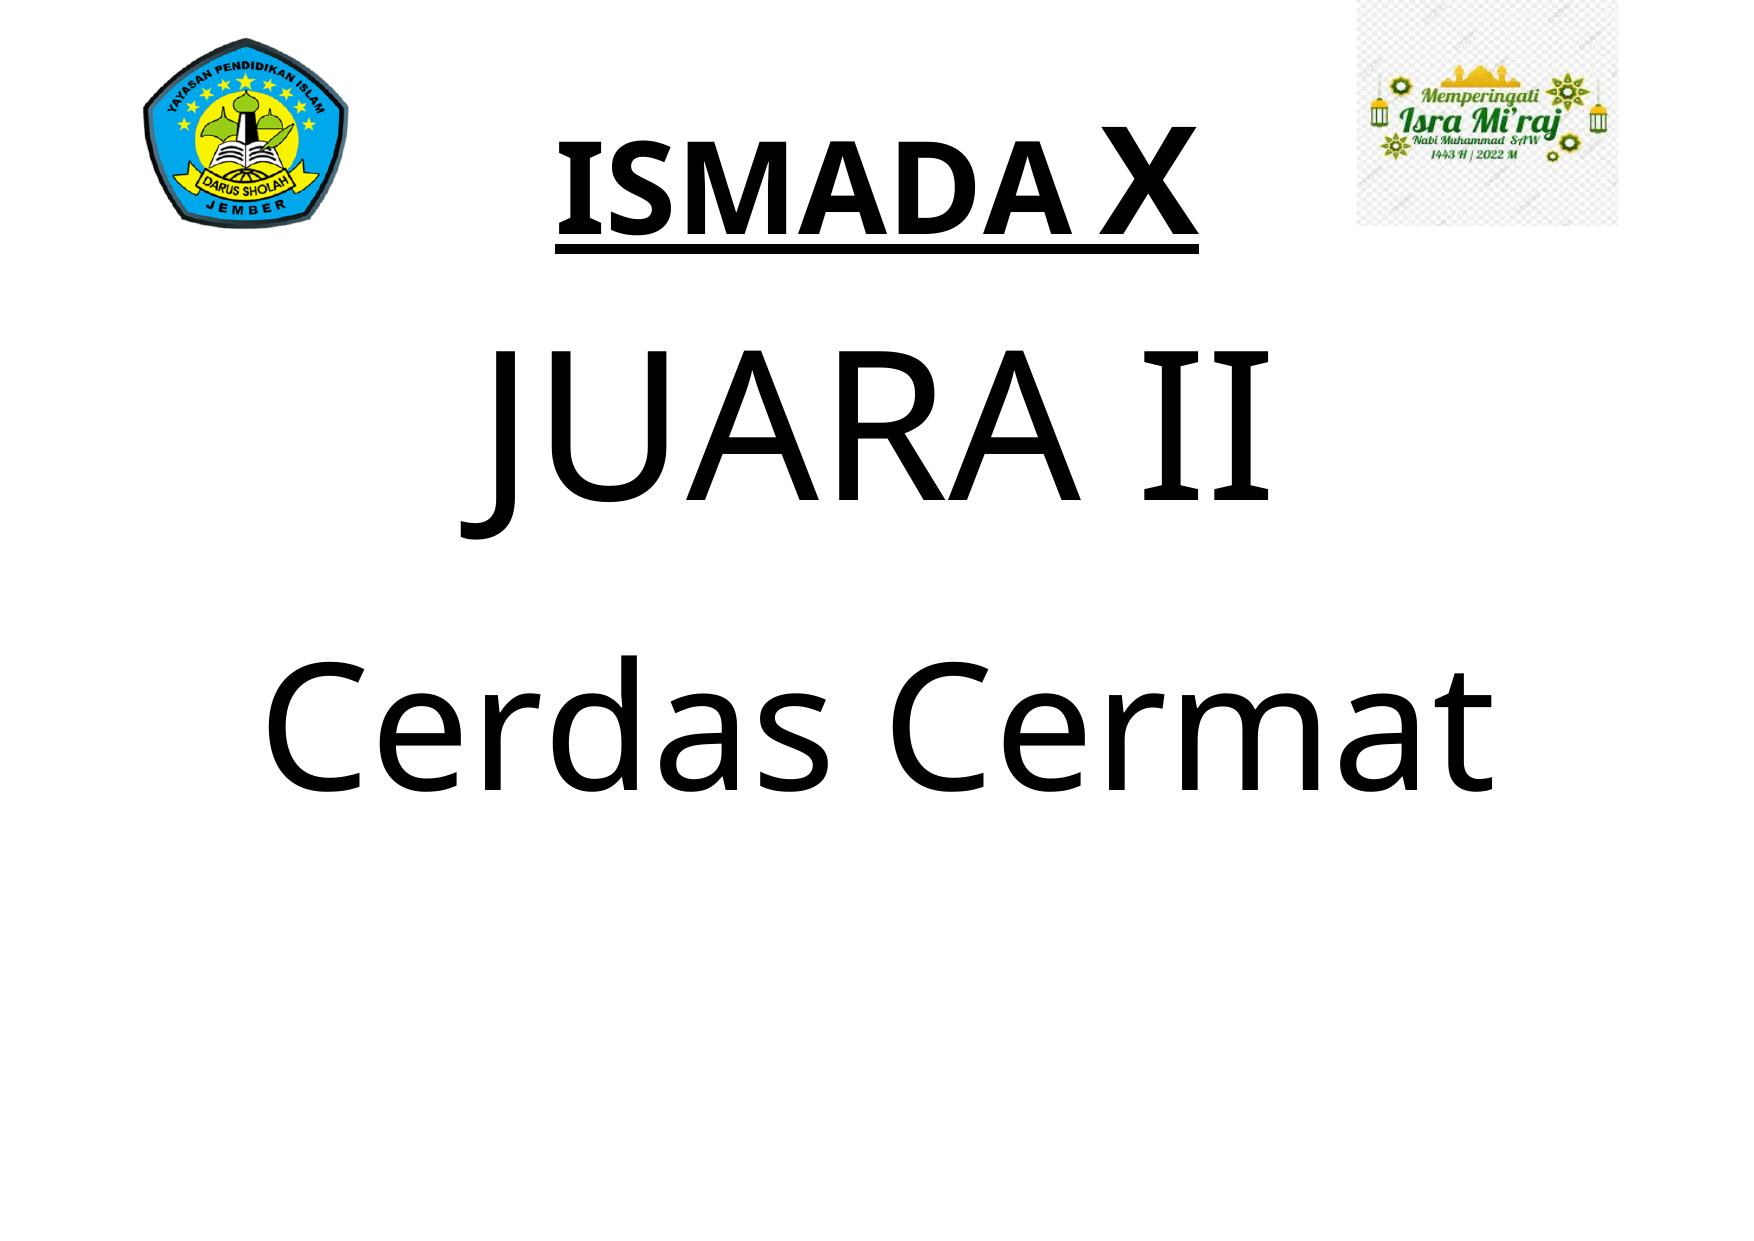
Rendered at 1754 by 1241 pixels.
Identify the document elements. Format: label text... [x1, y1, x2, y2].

picture [140, 35, 352, 232]
text Cerdas Cermat [150, 601, 1604, 842]
picture [1356, 0, 1619, 226]
text JUARA II [150, 278, 1604, 562]
